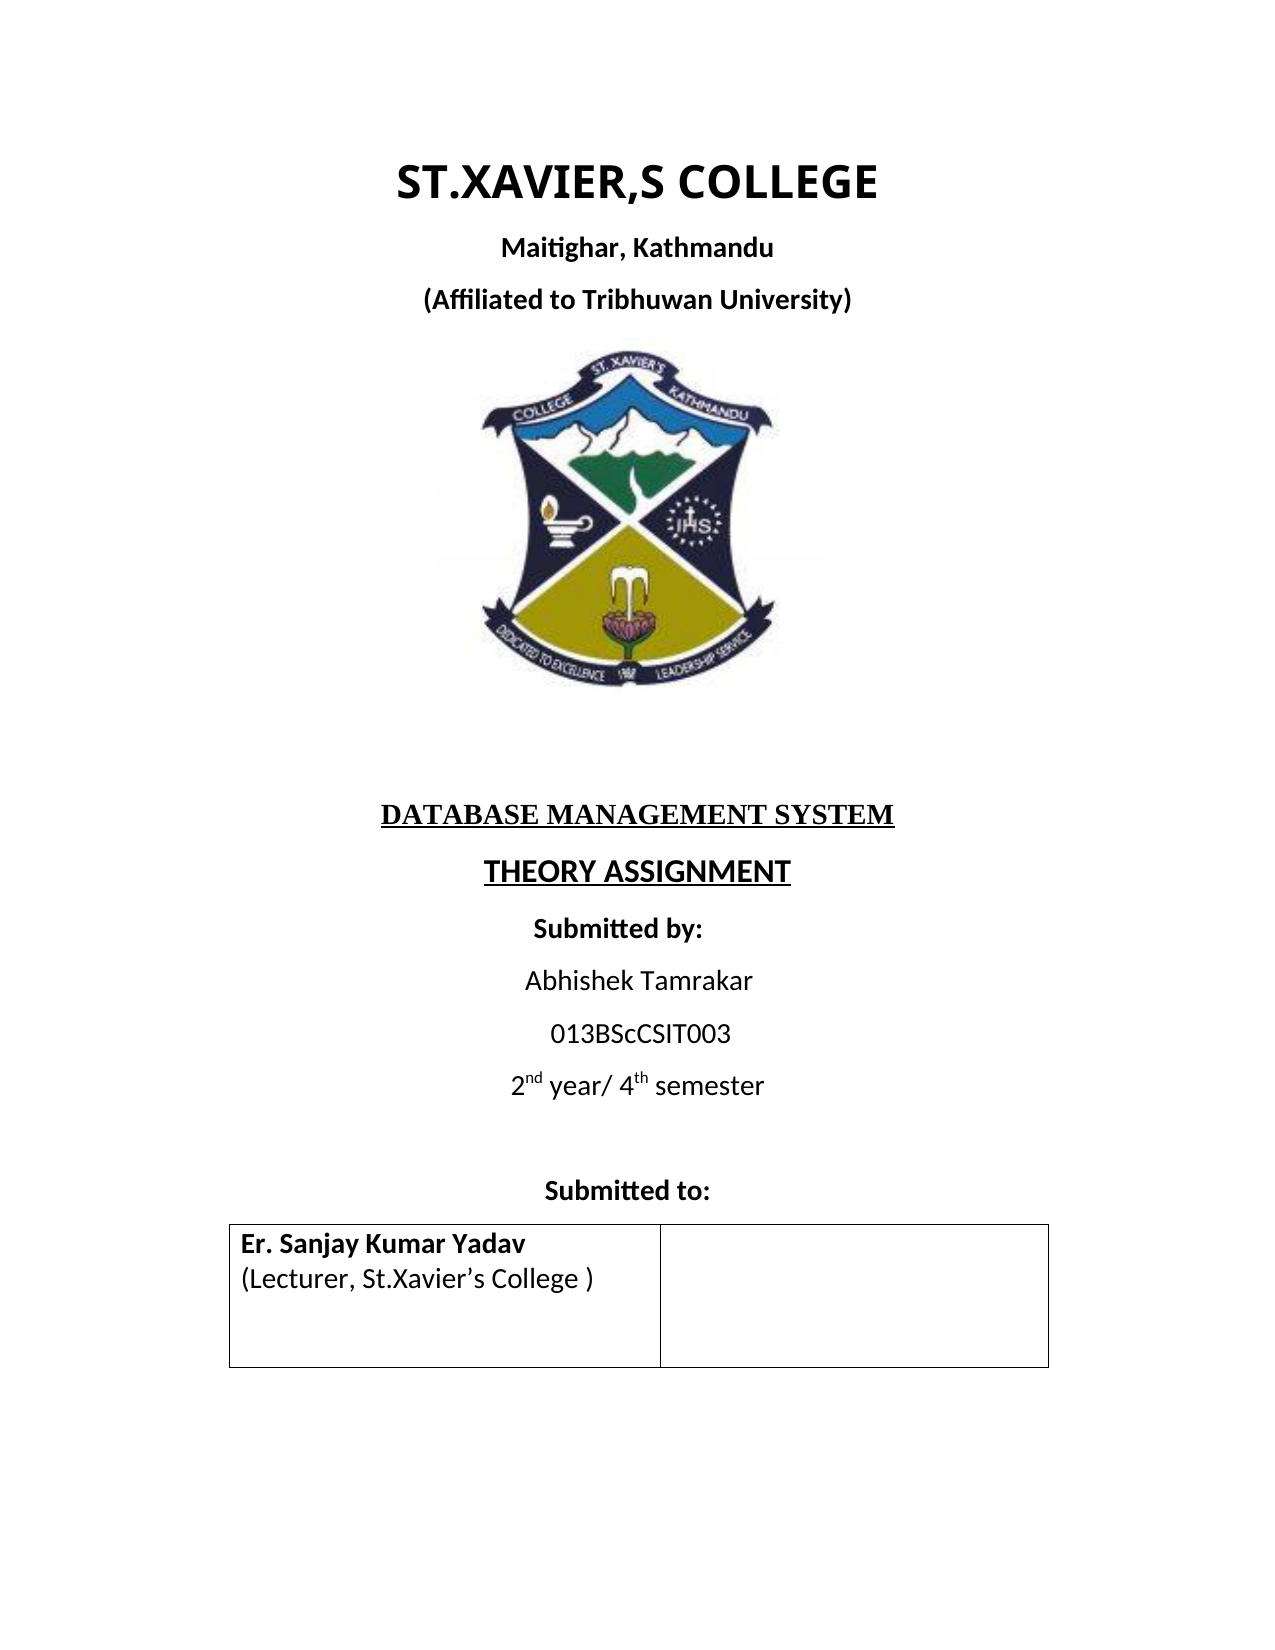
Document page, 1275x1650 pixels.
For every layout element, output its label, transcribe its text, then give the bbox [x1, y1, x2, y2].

text (Affiliated to Tribhuwan University) [150, 281, 1125, 317]
text DATABASE MANAGEMENT SYSTEM [150, 797, 1125, 830]
text 2nd year/ 4th semester [150, 1067, 1125, 1103]
text Submitted to: [506, 1172, 1125, 1207]
table_header [661, 1225, 1048, 1367]
text Abhishek Tamrakar [150, 962, 1125, 998]
text Submitted by: [150, 910, 1125, 946]
text 013BScCSIT003 [150, 1015, 1125, 1050]
text ST.XAVIER,S COLLEGE [150, 150, 1125, 212]
table_header Er. Sanjay Kumar Yadav (Lecturer, St.Xavier’s College ) [230, 1225, 660, 1367]
text THEORY ASSIGNMENT [150, 849, 1125, 890]
text Maitighar, Kathmandu [150, 229, 1125, 265]
